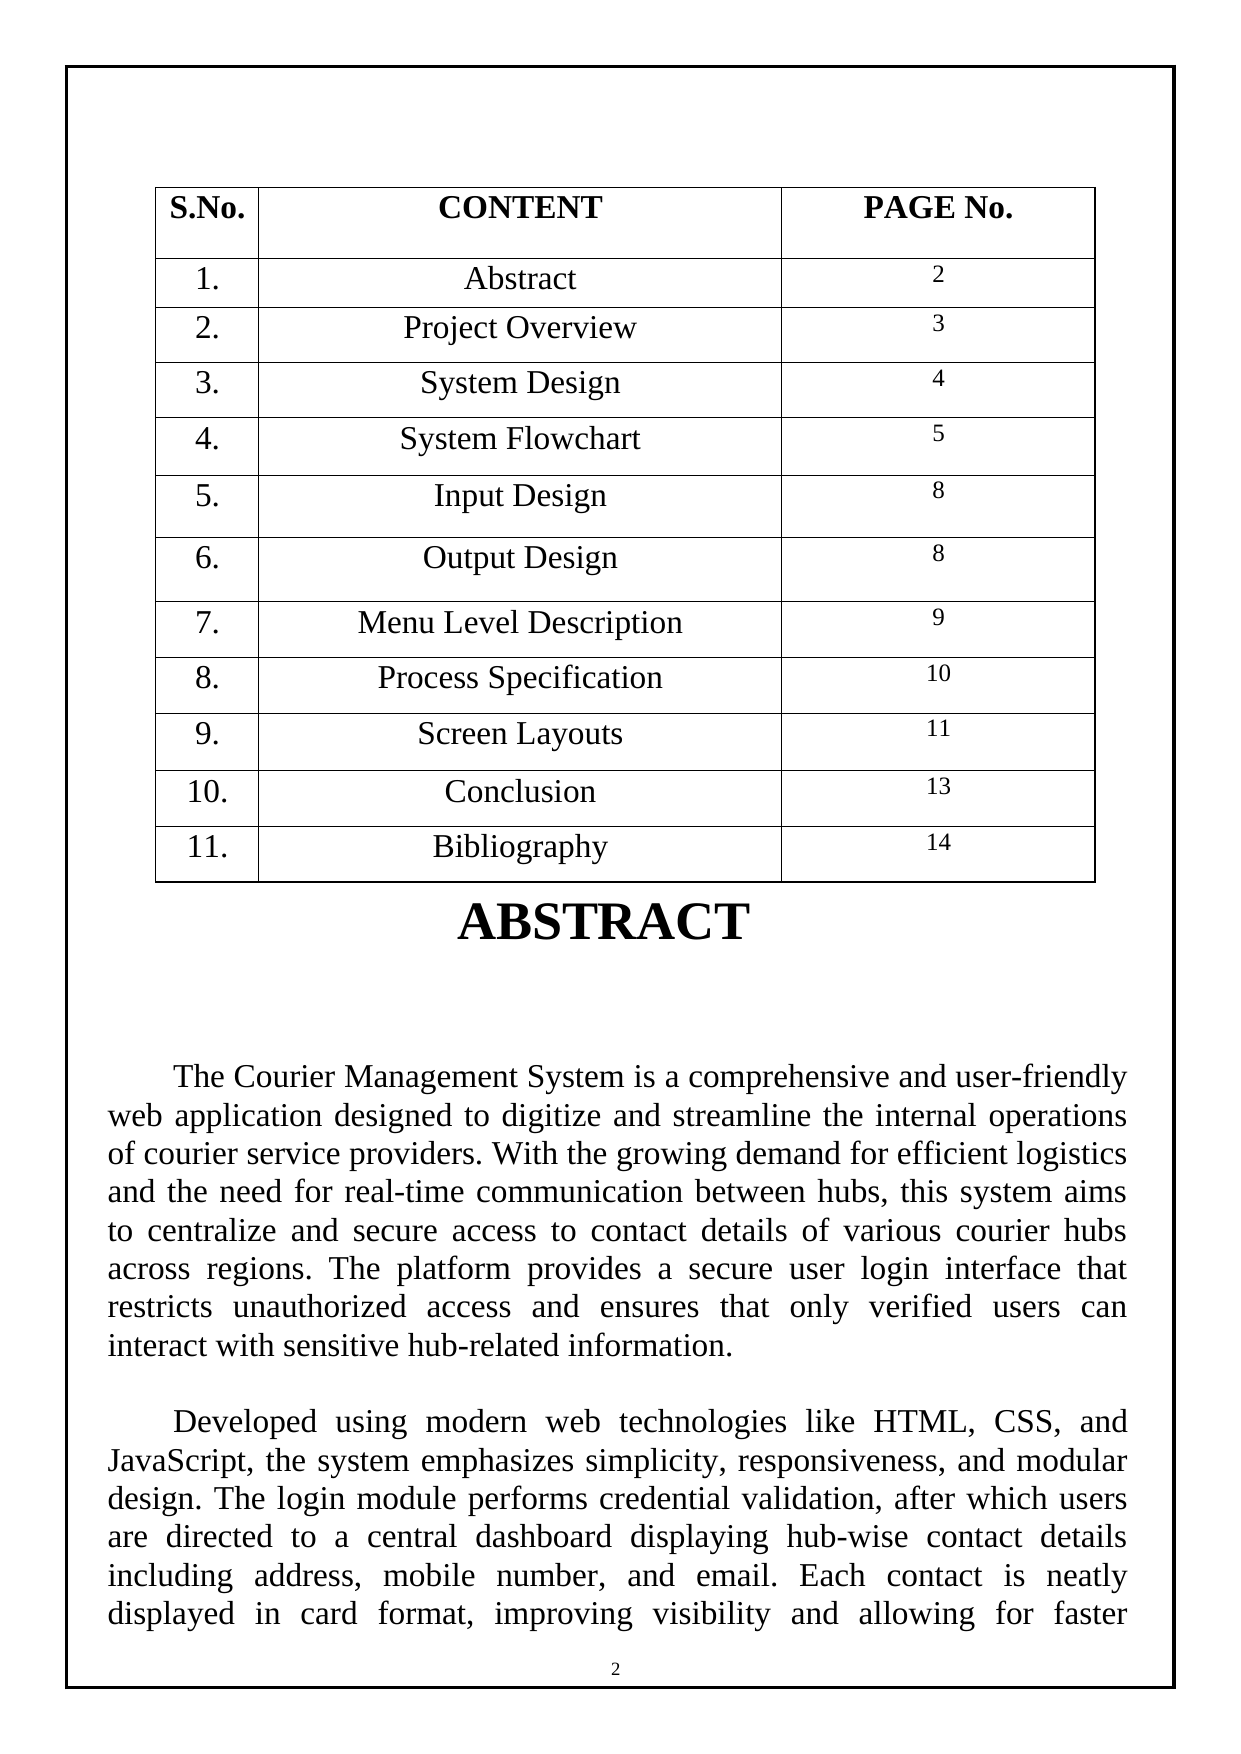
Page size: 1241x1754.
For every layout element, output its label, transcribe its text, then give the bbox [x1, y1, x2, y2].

table_cell 14 [782, 827, 1094, 881]
table_cell Process Specification [259, 658, 781, 712]
table_cell 5. [156, 476, 258, 537]
table_cell 7. [156, 602, 258, 657]
table_header CONTENT [259, 188, 781, 258]
table_cell 3 [782, 308, 1094, 362]
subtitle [107, 1402, 1129, 1632]
table_cell 6. [156, 538, 258, 601]
table_cell 8. [156, 658, 258, 712]
table_cell 8 [782, 476, 1094, 537]
table_cell 4. [156, 418, 258, 474]
table_cell 5 [782, 418, 1094, 474]
table_cell Conclusion [259, 771, 781, 826]
table_cell 11 [782, 714, 1094, 770]
table_cell System Flowchart [259, 418, 781, 474]
table_cell Bibliography [259, 827, 781, 881]
table_cell 1. [156, 259, 258, 307]
table_cell Input Design [259, 476, 781, 537]
table_cell 11. [156, 827, 258, 881]
table_cell 10 [782, 658, 1094, 712]
table_cell 2. [156, 308, 258, 362]
table_cell 10. [156, 771, 258, 826]
table_cell Abstract [259, 259, 781, 307]
table_header PAGE No. [782, 188, 1094, 258]
table_cell Project Overview [259, 308, 781, 362]
table_cell Output Design [259, 538, 781, 601]
table_cell 3. [156, 363, 258, 417]
table_cell System Design [259, 363, 781, 417]
table_cell 8 [782, 538, 1094, 601]
subtitle The Courier Management System is a comprehensive and user-friendly web application designed to digitize and streamline the internal operations of courier service providers. With the growing demand for efficient logistics and the need for real-time communication between hubs, this system aims to centralize and secure access to contact details of various courier hubs across regions. The platform provides a secure user login interface that restricts unauthorized access and ensures that only verified users can interact with sensitive hub-related information. [107, 1057, 1129, 1363]
text ABSTRACT [98, 181, 1110, 951]
table_cell 2 [782, 259, 1094, 307]
table_cell 4 [782, 363, 1094, 417]
table_cell 9 [782, 602, 1094, 657]
table_cell Screen Layouts [259, 714, 781, 770]
table_cell 9. [156, 714, 258, 770]
table_cell Menu Level Description [259, 602, 781, 657]
table_header S.No. [156, 188, 258, 258]
table_cell 13 [782, 771, 1094, 826]
